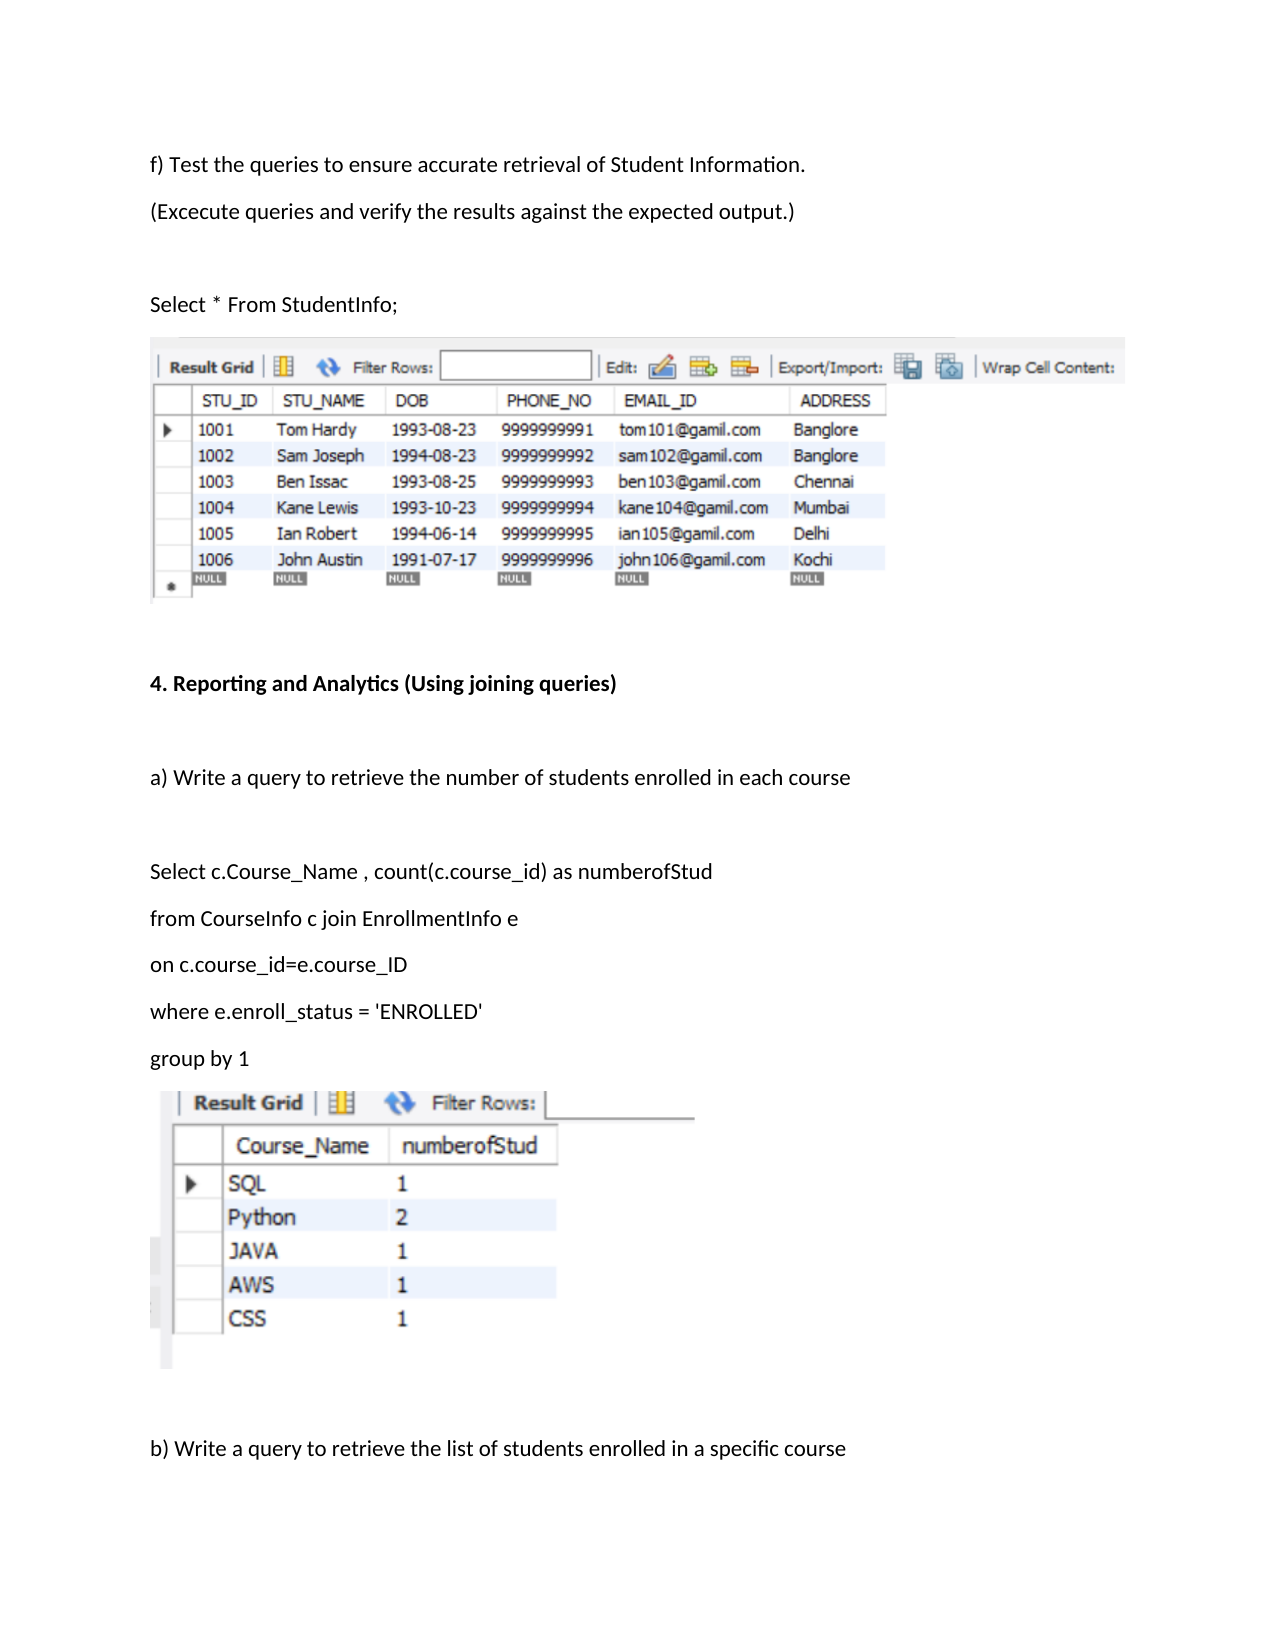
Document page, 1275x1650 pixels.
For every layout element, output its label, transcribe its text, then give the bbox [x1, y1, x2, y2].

text from CourseInfo c join EnrollmentInfo e [150, 904, 1125, 932]
text Select c.Course_Name , count(c.course_id) as numberofStud [150, 857, 1125, 885]
text (Excecute queries and verify the results against the expected output.) [150, 197, 1125, 225]
picture [150, 337, 1125, 604]
picture [150, 1091, 695, 1369]
text where e.enroll_status = 'ENROLLED' [150, 997, 1125, 1026]
text Select * From StudentInfo; [150, 291, 1125, 319]
text b) Write a query to retrieve the list of students enrolled in a specific course [150, 1434, 1125, 1462]
text on c.course_id=e.course_ID [150, 951, 1125, 979]
text a) Write a query to retrieve the number of students enrolled in each course [150, 763, 1125, 791]
text f) Test the queries to ensure accurate retrieval of Student Information. [150, 150, 1125, 178]
text 4. Reporting and Analytics (Using joining queries) [150, 669, 1125, 697]
text group by 1 [150, 1044, 1125, 1072]
